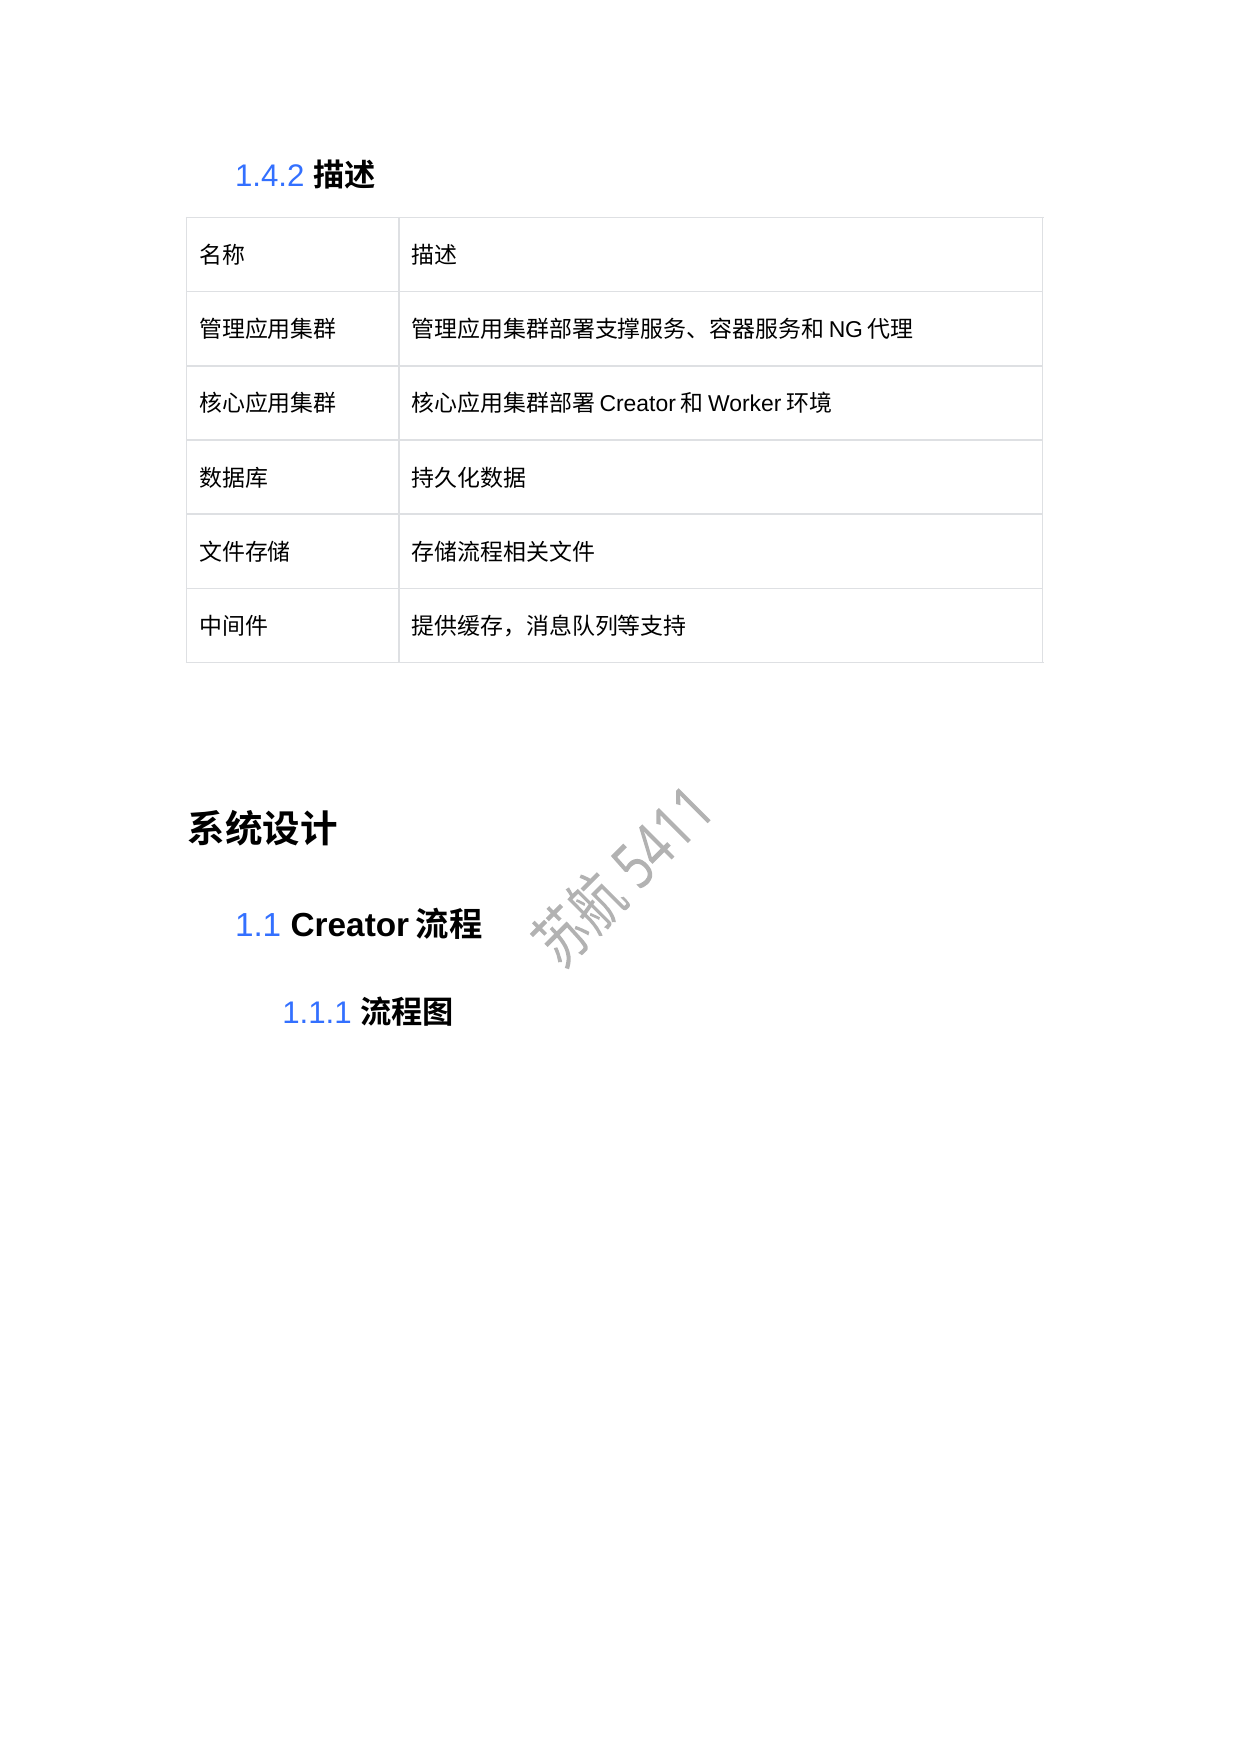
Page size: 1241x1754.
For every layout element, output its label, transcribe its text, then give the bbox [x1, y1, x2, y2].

table_cell 数据库 [187, 441, 398, 513]
text 1.1 Creator流程 [235, 898, 1053, 946]
table_header 描述 [400, 218, 1042, 291]
text 1.1.1 流程图 [282, 987, 1053, 1032]
table_cell 核心应用集群 [187, 367, 398, 439]
table_cell 持久化数据 [400, 441, 1042, 513]
table_cell 文件存储 [187, 515, 398, 587]
table_cell 管理应用集群 [187, 292, 398, 365]
table_header 名称 [187, 218, 398, 291]
text 系统设计 [187, 799, 1053, 853]
table_cell 提供缓存，消息队列等支持 [400, 589, 1042, 662]
table_cell 管理应用集群部署支撑服务、容器服务和NG代理 [400, 292, 1042, 365]
table_cell 核心应用集群部署Creator和Worker环境 [400, 367, 1042, 439]
table_cell 存储流程相关文件 [400, 515, 1042, 587]
table_cell 中间件 [187, 589, 398, 662]
text 1.4.2 描述 [235, 150, 1053, 195]
